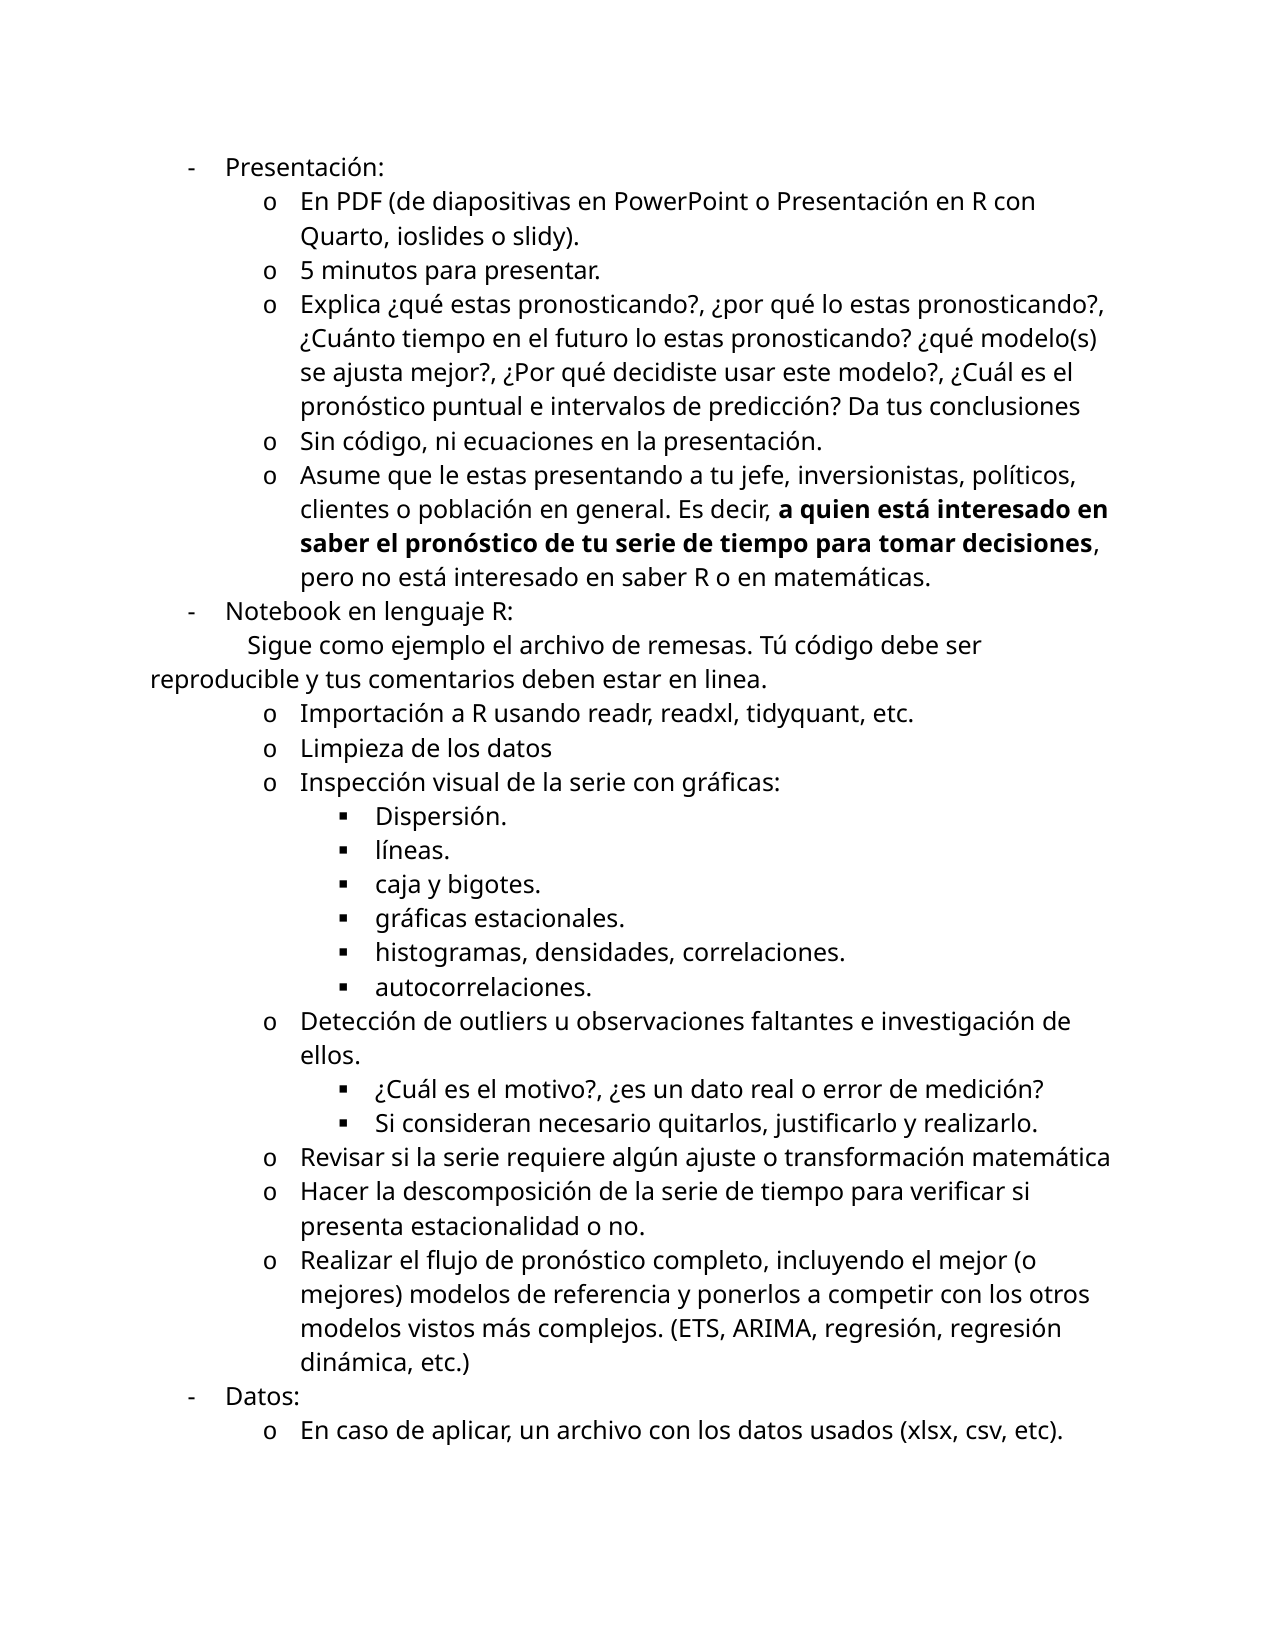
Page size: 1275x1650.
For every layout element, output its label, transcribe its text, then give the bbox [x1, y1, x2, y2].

list Explica ¿qué estas pronosticando?, ¿por qué lo estas pronosticando?, ¿Cuánto tiempo en el futuro lo estas pronosticando? ¿qué modelo(s) se ajusta mejor?, ¿Por qué decidiste usar este modelo?, ¿Cuál es el pronóstico puntual e intervalos de predicción? Da tus conclusiones [262, 287, 1125, 423]
list histogramas, densidades, correlaciones. [337, 935, 1125, 969]
list Si consideran necesario quitarlos, justificarlo y realizarlo. [337, 1106, 1125, 1140]
list Revisar si la serie requiere algún ajuste o transformación matemática [262, 1140, 1125, 1174]
list gráficas estacionales. [337, 901, 1125, 935]
list En PDF (de diapositivas en PowerPoint o Presentación en R con Quarto, ioslides o slidy). [262, 184, 1125, 252]
list Detección de outliers u observaciones faltantes e investigación de ellos. [262, 1003, 1125, 1072]
list Hacer la descomposición de la serie de tiempo para verificar si presenta estacionalidad o no. [262, 1174, 1125, 1242]
list Asume que le estas presentando a tu jefe, inversionistas, políticos, clientes o población en general. Es decir, a quien está interesado en saber el pronóstico de tu serie de tiempo para tomar decisiones, pero no está interesado en saber R o en matemáticas. [262, 457, 1125, 594]
list Notebook en lenguaje R: [187, 594, 1125, 628]
list ¿Cuál es el motivo?, ¿es un dato real o error de medición? [337, 1072, 1125, 1106]
list 5 minutos para presentar. [262, 252, 1125, 287]
list Importación a R usando readr, readxl, tidyquant, etc. [262, 696, 1125, 730]
list Inspección visual de la serie con gráficas: [262, 764, 1125, 799]
list En caso de aplicar, un archivo con los datos usados (xlsx, csv, etc). [262, 1413, 1125, 1447]
list Dispersión. [337, 799, 1125, 833]
list caja y bigotes. [337, 867, 1125, 901]
list autocorrelaciones. [337, 969, 1125, 1003]
text Sigue como ejemplo el archivo de remesas. Tú código debe ser reproducible y tus comentarios deben estar en linea. [150, 628, 1125, 696]
list Limpieza de los datos [262, 730, 1125, 764]
list Sin código, ni ecuaciones en la presentación. [262, 423, 1125, 457]
list Datos: [187, 1379, 1125, 1413]
list líneas. [337, 833, 1125, 867]
list Presentación: [187, 150, 1125, 184]
